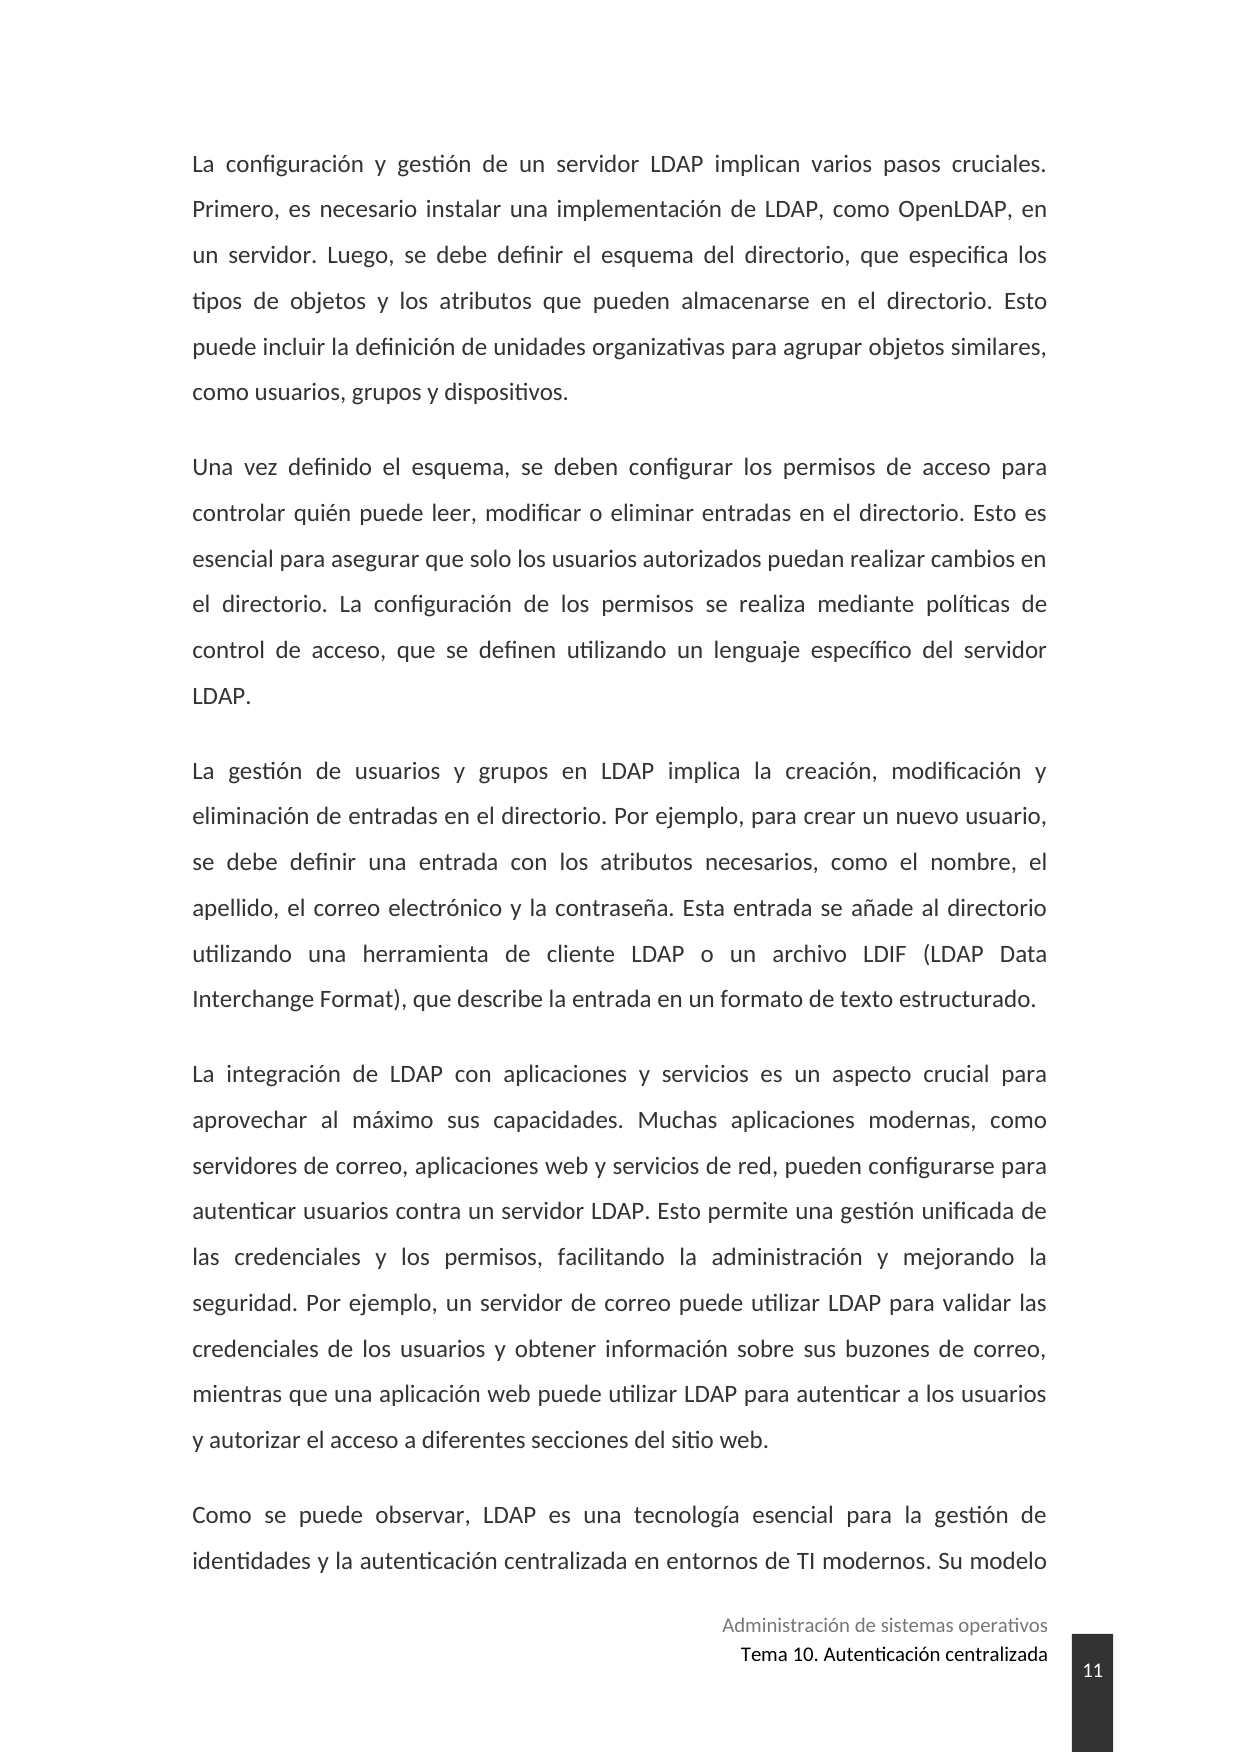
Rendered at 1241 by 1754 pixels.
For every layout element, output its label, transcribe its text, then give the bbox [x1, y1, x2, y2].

text La integración de LDAP con aplicaciones y servicios es un aspecto crucial para aprovechar al máximo sus capacidades. Muchas aplicaciones modernas, como servidores de correo, aplicaciones web y servicios de red, pueden configurarse para autenticar usuarios contra un servidor LDAP. Esto permite una gestión unificada de las credenciales y los permisos, facilitando la administración y mejorando la seguridad. Por ejemplo, un servidor de correo puede utilizar LDAP para validar las credenciales de los usuarios y obtener información sobre sus buzones de correo, mientras que una aplicación web puede utilizar LDAP para autenticar a los usuarios y autorizar el acceso a diferentes secciones del sitio web. [192, 1058, 1048, 1455]
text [192, 1499, 1048, 1575]
text La configuración y gestión de un servidor LDAP implican varios pasos cruciales. Primero, es necesario instalar una implementación de LDAP, como OpenLDAP, en un servidor. Luego, se debe definir el esquema del directorio, que especifica los tipos de objetos y los atributos que pueden almacenarse en el directorio. Esto puede incluir la definición de unidades organizativas para agrupar objetos similares, como usuarios, grupos y dispositivos. [192, 148, 1048, 407]
text Una vez definido el esquema, se deben configurar los permisos de acceso para controlar quién puede leer, modificar o eliminar entradas en el directorio. Esto es esencial para asegurar que solo los usuarios autorizados puedan realizar cambios en el directorio. La configuración de los permisos se realiza mediante políticas de control de acceso, que se definen utilizando un lenguaje específico del servidor LDAP. [192, 451, 1048, 710]
text La gestión de usuarios y grupos en LDAP implica la creación, modificación y eliminación de entradas en el directorio. Por ejemplo, para crear un nuevo usuario, se debe definir una entrada con los atributos necesarios, como el nombre, el apellido, el correo electrónico y la contraseña. Esta entrada se añade al directorio utilizando una herramienta de cliente LDAP o un archivo LDIF (LDAP Data Interchange Format), que describe la entrada en un formato de texto estructurado. [192, 755, 1048, 1014]
